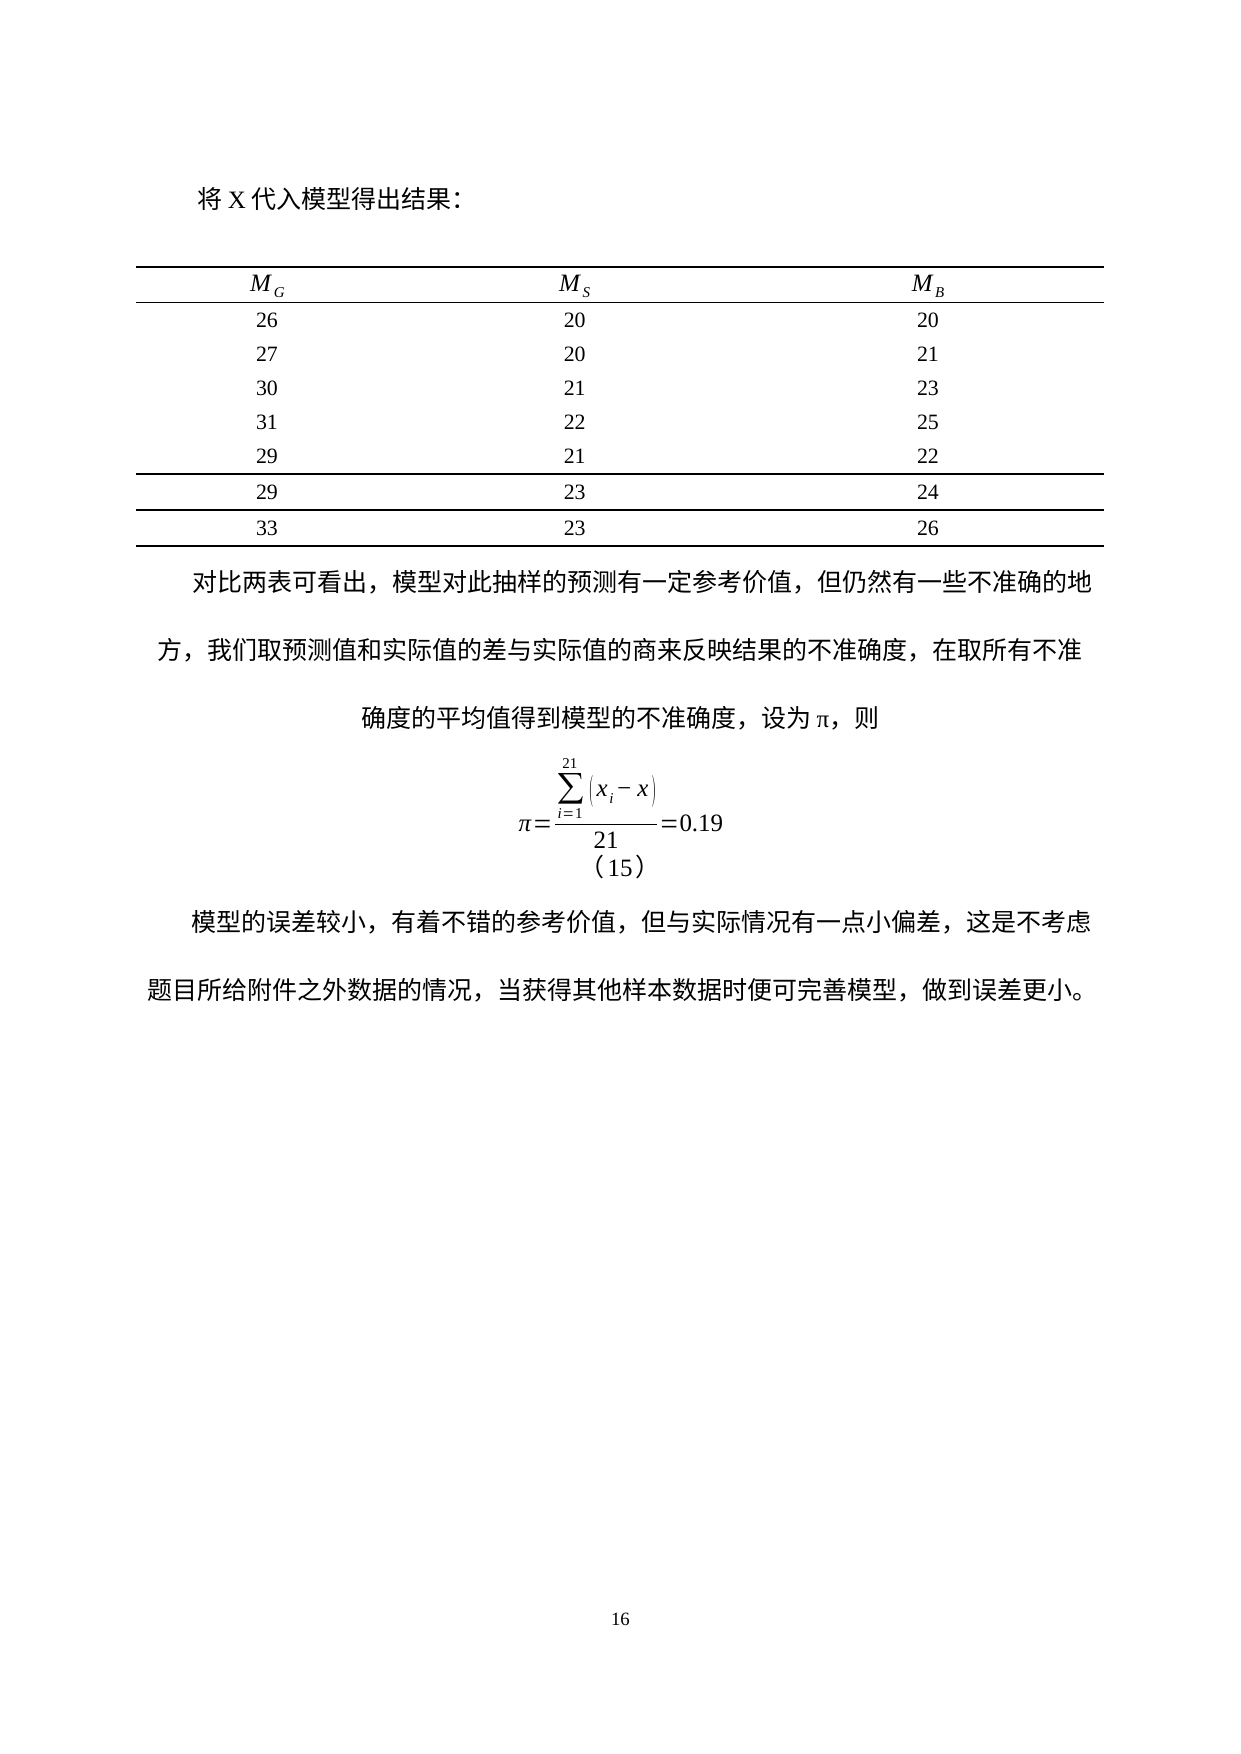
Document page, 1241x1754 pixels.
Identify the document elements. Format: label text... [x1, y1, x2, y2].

table_cell 31 [136, 405, 398, 439]
table_cell 30 [136, 371, 398, 405]
table_header [136, 268, 398, 302]
table_header [751, 268, 1104, 302]
table_cell 29 [136, 439, 398, 473]
text 模型的误差较小，有着不错的参考价值，但与实际情况有一点小偏差，这是不考虑题目所给附件之外数据的情况，当获得其他样本数据时便可完善模型，做到误差更小。 [148, 886, 1092, 1022]
table_cell 21 [398, 439, 751, 473]
table_cell 27 [136, 337, 398, 371]
table_cell 20 [398, 303, 751, 337]
table_cell 23 [751, 371, 1104, 405]
table_cell 24 [751, 475, 1104, 509]
table_cell 25 [751, 405, 1104, 439]
table_cell 26 [751, 511, 1104, 545]
text 将X代入模型得出结果： [148, 164, 1092, 232]
table_cell 22 [398, 405, 751, 439]
table_cell 29 [136, 475, 398, 509]
table_cell 26 [136, 303, 398, 337]
text 对比两表可看出，模型对此抽样的预测有一定参考价值，但仍然有一些不准确的地方，我们取预测值和实际值的差与实际值的商来反映结果的不准确度，在取所有不准确度的平均值得到模型的不准确度，设为π，则 [148, 547, 1092, 886]
table_cell 21 [398, 371, 751, 405]
table_cell 21 [751, 337, 1104, 371]
table_cell 20 [398, 337, 751, 371]
table_cell 23 [398, 511, 751, 545]
table_header [398, 268, 751, 302]
table_cell 23 [398, 475, 751, 509]
table_cell 33 [136, 511, 398, 545]
table_cell 20 [751, 303, 1104, 337]
table_cell 22 [751, 439, 1104, 473]
